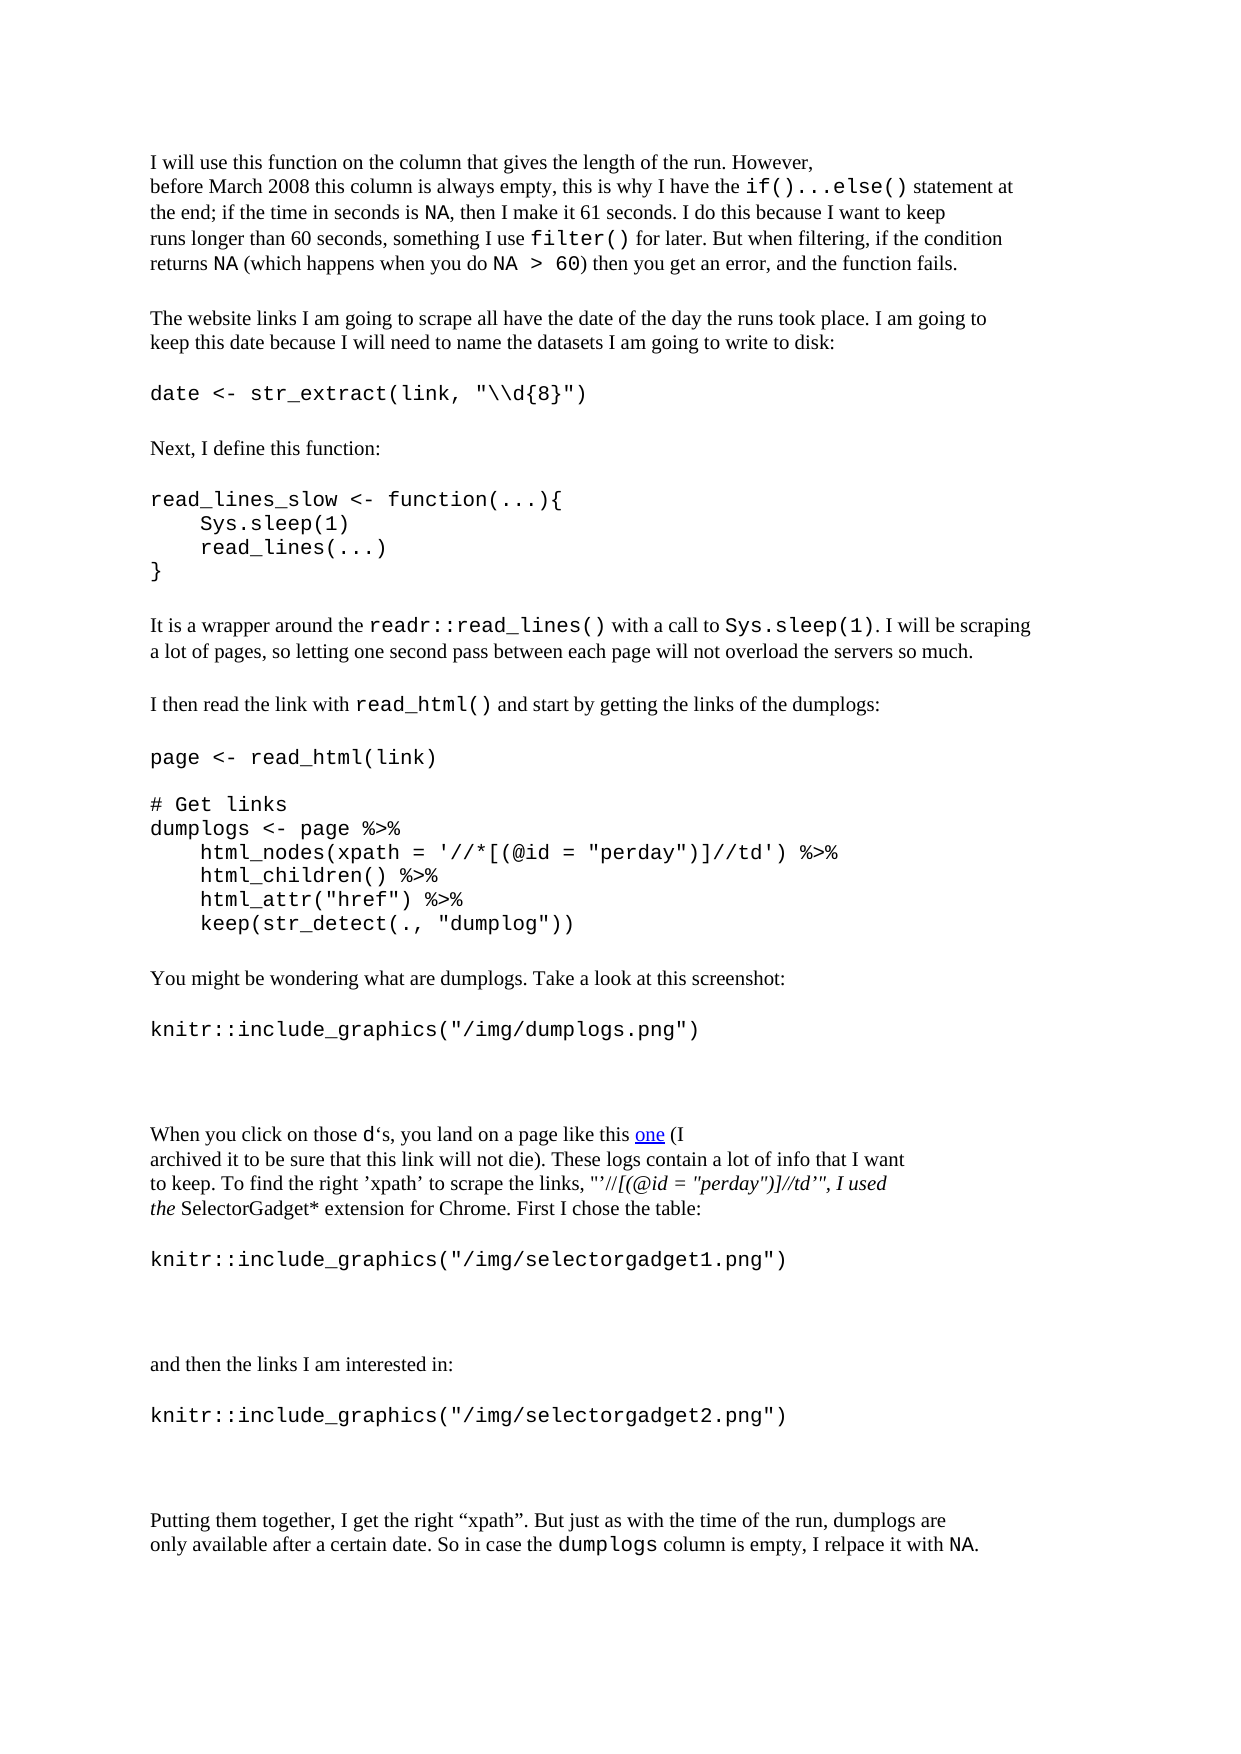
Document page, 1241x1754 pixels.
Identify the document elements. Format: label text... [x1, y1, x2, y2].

text You might be wondering what are dumplogs. Take a look at this screenshot: [150, 965, 1090, 989]
text html_nodes(xpath = '//*[(@id = "perday")]//td') %>% [150, 842, 1090, 865]
text When you click on those d‘s, you land on a page like this one (I archived it to be sure that this link will not die). These logs contain a lot of info that I want to keep. To find the right ’xpath’ to scrape the links, "’//[(@id = "perday")]//td’", I used the SelectorGadget* extension for Chrome. First I chose the table: [150, 1122, 1090, 1219]
text # Get links [150, 794, 1090, 818]
text html_children() %>% [150, 865, 1090, 889]
text date <- str_extract(link, "\\d{8}") [150, 383, 1090, 407]
text and then the links I am interested in: [150, 1352, 1090, 1376]
text It is a wrapper around the readr::read_lines() with a call to Sys.sleep(1). I will be scraping a lot of pages, so letting one second pass between each page will not overload the servers so much. [150, 613, 1090, 663]
text Next, I define this function: [150, 436, 1090, 460]
text Putting them together, I get the right “xpath”. But just as with the time of the run, dumplogs are only available after a certain date. So in case the dumplogs column is empty, I relpace it with NA. [150, 1508, 1090, 1557]
text read_lines_slow <- function(...){ [150, 489, 1090, 513]
text knitr::include_graphics("/img/dumplogs.png") [150, 1019, 1090, 1042]
text I then read the link with read_html() and start by getting the links of the dumplogs: [150, 692, 1090, 718]
text } [150, 560, 1090, 584]
text page <- read_html(link) [150, 747, 1090, 771]
text knitr::include_graphics("/img/selectorgadget2.png") [150, 1405, 1090, 1428]
text read_lines(...) [150, 537, 1090, 560]
text Sys.sleep(1) [150, 513, 1090, 537]
text knitr::include_graphics("/img/selectorgadget1.png") [150, 1249, 1090, 1272]
text dumplogs <- page %>% [150, 818, 1090, 842]
text keep(str_detect(., "dumplog")) [150, 913, 1090, 936]
text html_attr("href") %>% [150, 889, 1090, 913]
